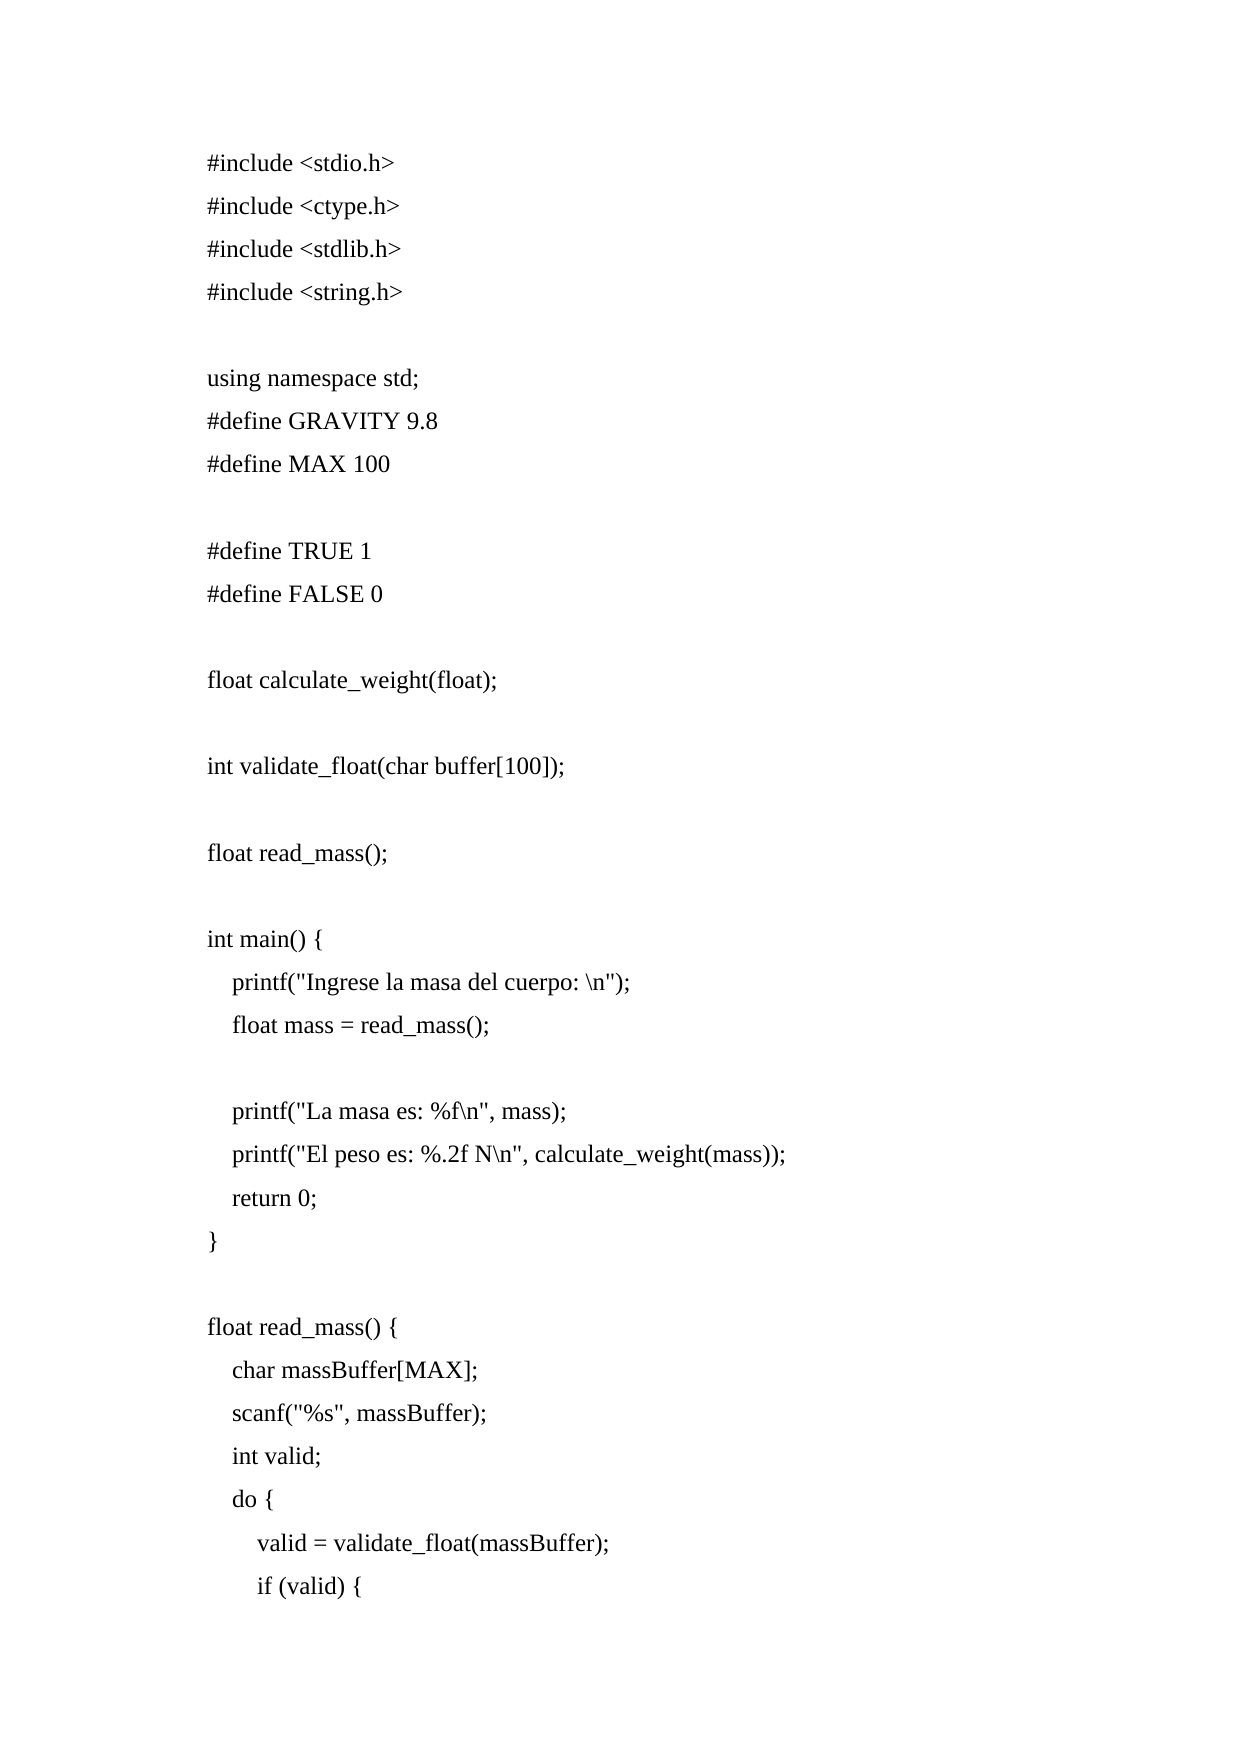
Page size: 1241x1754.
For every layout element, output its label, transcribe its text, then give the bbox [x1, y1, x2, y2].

text } [177, 1226, 1063, 1254]
text float read_mass() { [177, 1312, 1063, 1341]
text do { [177, 1484, 1063, 1513]
text #include <stdio.h> [177, 148, 1063, 176]
text int validate_float(char buffer[100]); [177, 751, 1063, 780]
text printf("El peso es: %.2f N\n", calculate_weight(mass)); [177, 1139, 1063, 1168]
text #include <string.h> [177, 277, 1063, 306]
text using namespace std; [177, 363, 1063, 392]
text #define MAX 100 [177, 449, 1063, 478]
text int valid; [177, 1441, 1063, 1470]
text int main() { [177, 924, 1063, 953]
text float mass = read_mass(); [177, 1010, 1063, 1039]
text printf("La masa es: %f\n", mass); [177, 1096, 1063, 1125]
text valid = validate_float(massBuffer); [177, 1528, 1063, 1556]
text #include <stdlib.h> [177, 234, 1063, 263]
text return 0; [177, 1183, 1063, 1211]
text #define TRUE 1 [177, 536, 1063, 564]
text float calculate_weight(float); [177, 665, 1063, 694]
text #define GRAVITY 9.8 [177, 406, 1063, 435]
text float read_mass(); [177, 838, 1063, 866]
text if (valid) { [177, 1571, 1063, 1599]
text char massBuffer[MAX]; [177, 1355, 1063, 1384]
text printf("Ingrese la masa del cuerpo: \n"); [177, 967, 1063, 996]
text scanf("%s", massBuffer); [177, 1398, 1063, 1427]
text #define FALSE 0 [177, 579, 1063, 608]
text #include <ctype.h> [177, 191, 1063, 219]
